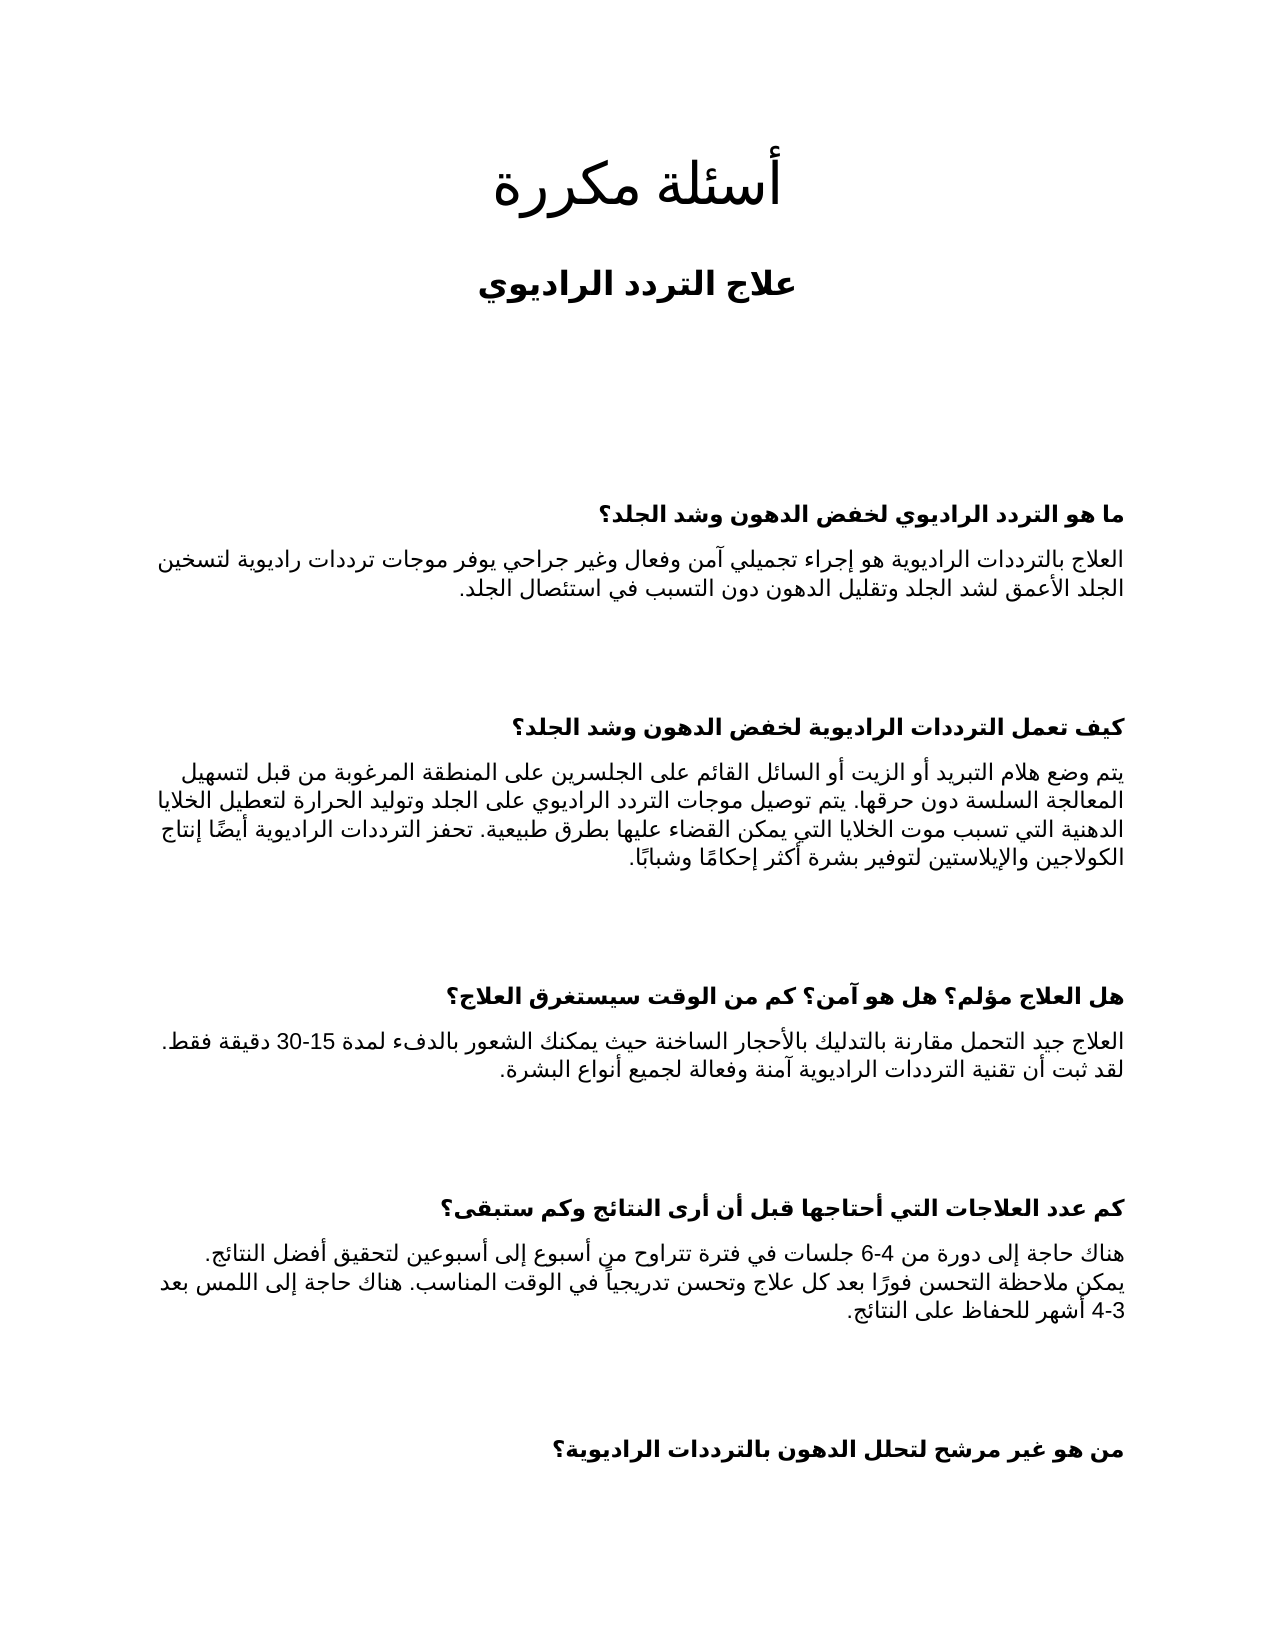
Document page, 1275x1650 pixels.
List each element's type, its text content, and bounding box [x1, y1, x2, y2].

text ما هو التردد الراديوي لخفض الدهون وشد الجلد؟ [150, 501, 1125, 528]
text كم عدد العلاجات التي أحتاجها قبل أن أرى النتائج وكم ستبقى؟ [150, 1195, 1125, 1222]
text هل العلاج مؤلم؟ هل هو آمن؟ كم من الوقت سيستغرق العلاج؟ [150, 983, 1125, 1009]
text كيف تعمل الترددات الراديوية لخفض الدهون وشد الجلد؟ [150, 714, 1125, 740]
text من هو غير مرشح لتحلل الدهون بالترددات الراديوية؟ [150, 1436, 1125, 1462]
title أسئلة مكررة [150, 150, 1125, 217]
text هناك حاجة إلى دورة من 4-6 جلسات في فترة تتراوح من أسبوع إلى أسبوعين لتحقيق أفضل النتائج. يمكن ملاحظة التحسن فورًا بعد كل علاج وتحسن تدريجياً في الوقت المناسب. هناك حاجة إلى اللمس بعد 3-4 أشهر للحفاظ على النتائج. [150, 1240, 1125, 1324]
text العلاج بالترددات الراديوية هو إجراء تجميلي آمن وفعال وغير جراحي يوفر موجات ترددات راديوية لتسخين الجلد الأعمق لشد الجلد وتقليل الدهون دون التسبب في استئصال الجلد. [150, 546, 1125, 601]
text العلاج جيد التحمل مقارنة بالتدليك بالأحجار الساخنة حيث يمكنك الشعور بالدفء لمدة 15-30 دقيقة فقط. لقد ثبت أن تقنية الترددات الراديوية آمنة وفعالة لجميع أنواع البشرة. [150, 1028, 1125, 1083]
text يتم وضع هلام التبريد أو الزيت أو السائل القائم على الجلسرين على المنطقة المرغوبة من قبل لتسهيل المعالجة السلسة دون حرقها. يتم توصيل موجات التردد الراديوي على الجلد وتوليد الحرارة لتعطيل الخلايا الدهنية التي تسبب موت الخلايا التي يمكن القضاء عليها بطرق طبيعية. تحفز الترددات الراديوية أيضًا إنتاج الكولاجين والإيلاستين لتوفير بشرة أكثر إحكامًا وشبابًا. [150, 759, 1125, 870]
text علاج التردد الراديوي [150, 264, 1125, 302]
